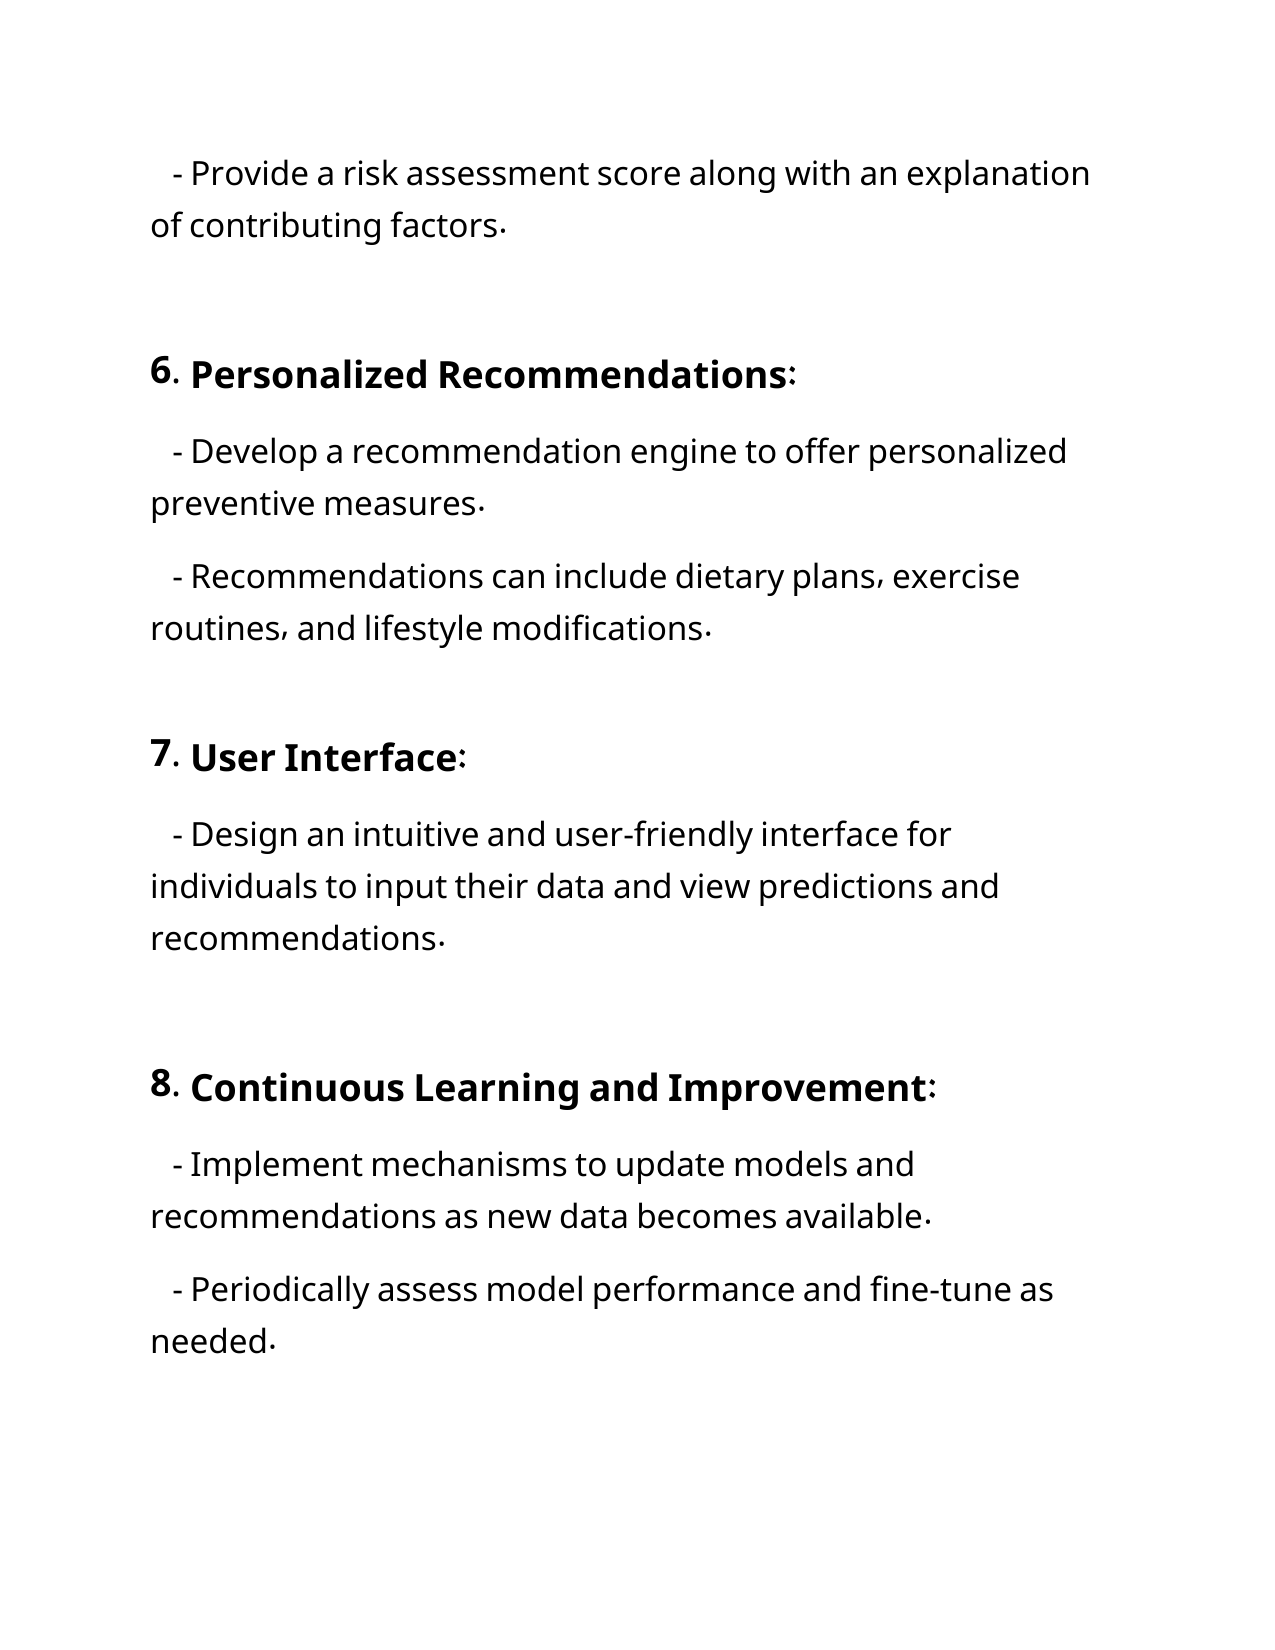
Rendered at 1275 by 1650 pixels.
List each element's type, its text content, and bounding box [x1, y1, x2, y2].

text - Periodically assess model performance and fine-tune as needed. [150, 1266, 1125, 1363]
text 8. Continuous Learning and Improvement: [150, 1061, 1125, 1112]
text - Design an intuitive and user-friendly interface for individuals to input their data and view predictions and recommendations. [150, 811, 1125, 960]
text - Recommendations can include dietary plans, exercise routines, and lifestyle modifications. [150, 553, 1125, 651]
text 7. User Interface: [150, 731, 1125, 782]
text - Develop a recommendation engine to offer personalized preventive measures. [150, 428, 1125, 525]
text - Provide a risk assessment score along with an explanation of contributing factors. [150, 150, 1125, 248]
text 6. Personalized Recommendations: [150, 348, 1125, 399]
text - Implement mechanisms to update models and recommendations as new data becomes available. [150, 1141, 1125, 1238]
